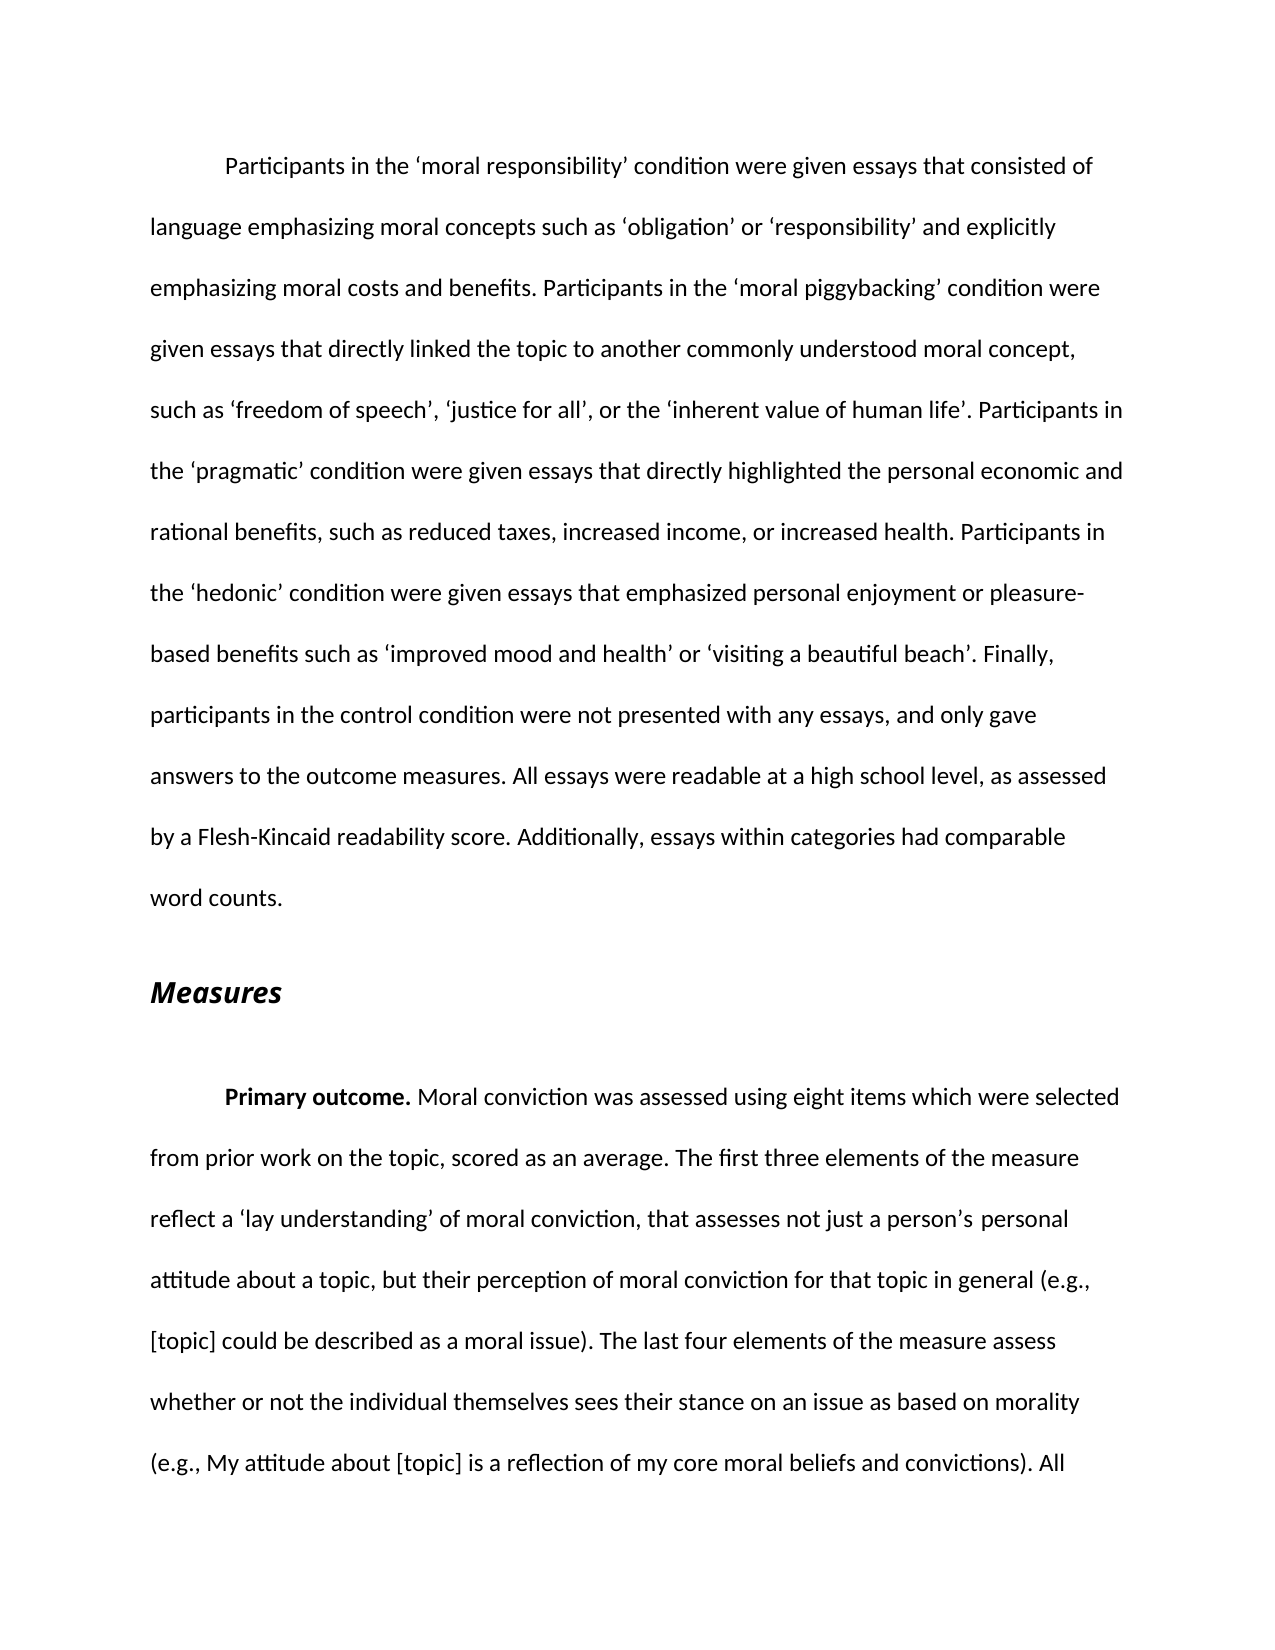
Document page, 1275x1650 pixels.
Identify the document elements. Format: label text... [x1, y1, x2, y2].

text Participants in the ‘moral responsibility’ condition were given essays that consisted of language emphasizing moral concepts such as ‘obligation’ or ‘responsibility’ and explicitly emphasizing moral costs and benefits. Participants in the ‘moral piggybacking’ condition were given essays that directly linked the topic to another commonly understood moral concept, such as ‘freedom of speech’, ‘justice for all’, or the ‘inherent value of human life’. Participants in the ‘pragmatic’ condition were given essays that directly highlighted the personal economic and rational benefits, such as reduced taxes, increased income, or increased health. Participants in the ‘hedonic’ condition were given essays that emphasized personal enjoyment or pleasure-based benefits such as ‘improved mood and health’ or ‘visiting a beautiful beach’. Finally, participants in the control condition were not presented with any essays, and only gave answers to the outcome measures. All essays were readable at a high school level, as assessed by a Flesh-Kincaid readability score. Additionally, essays within categories had comparable word counts. [150, 150, 1125, 913]
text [150, 1081, 1125, 1478]
text Measures [150, 973, 1125, 1012]
